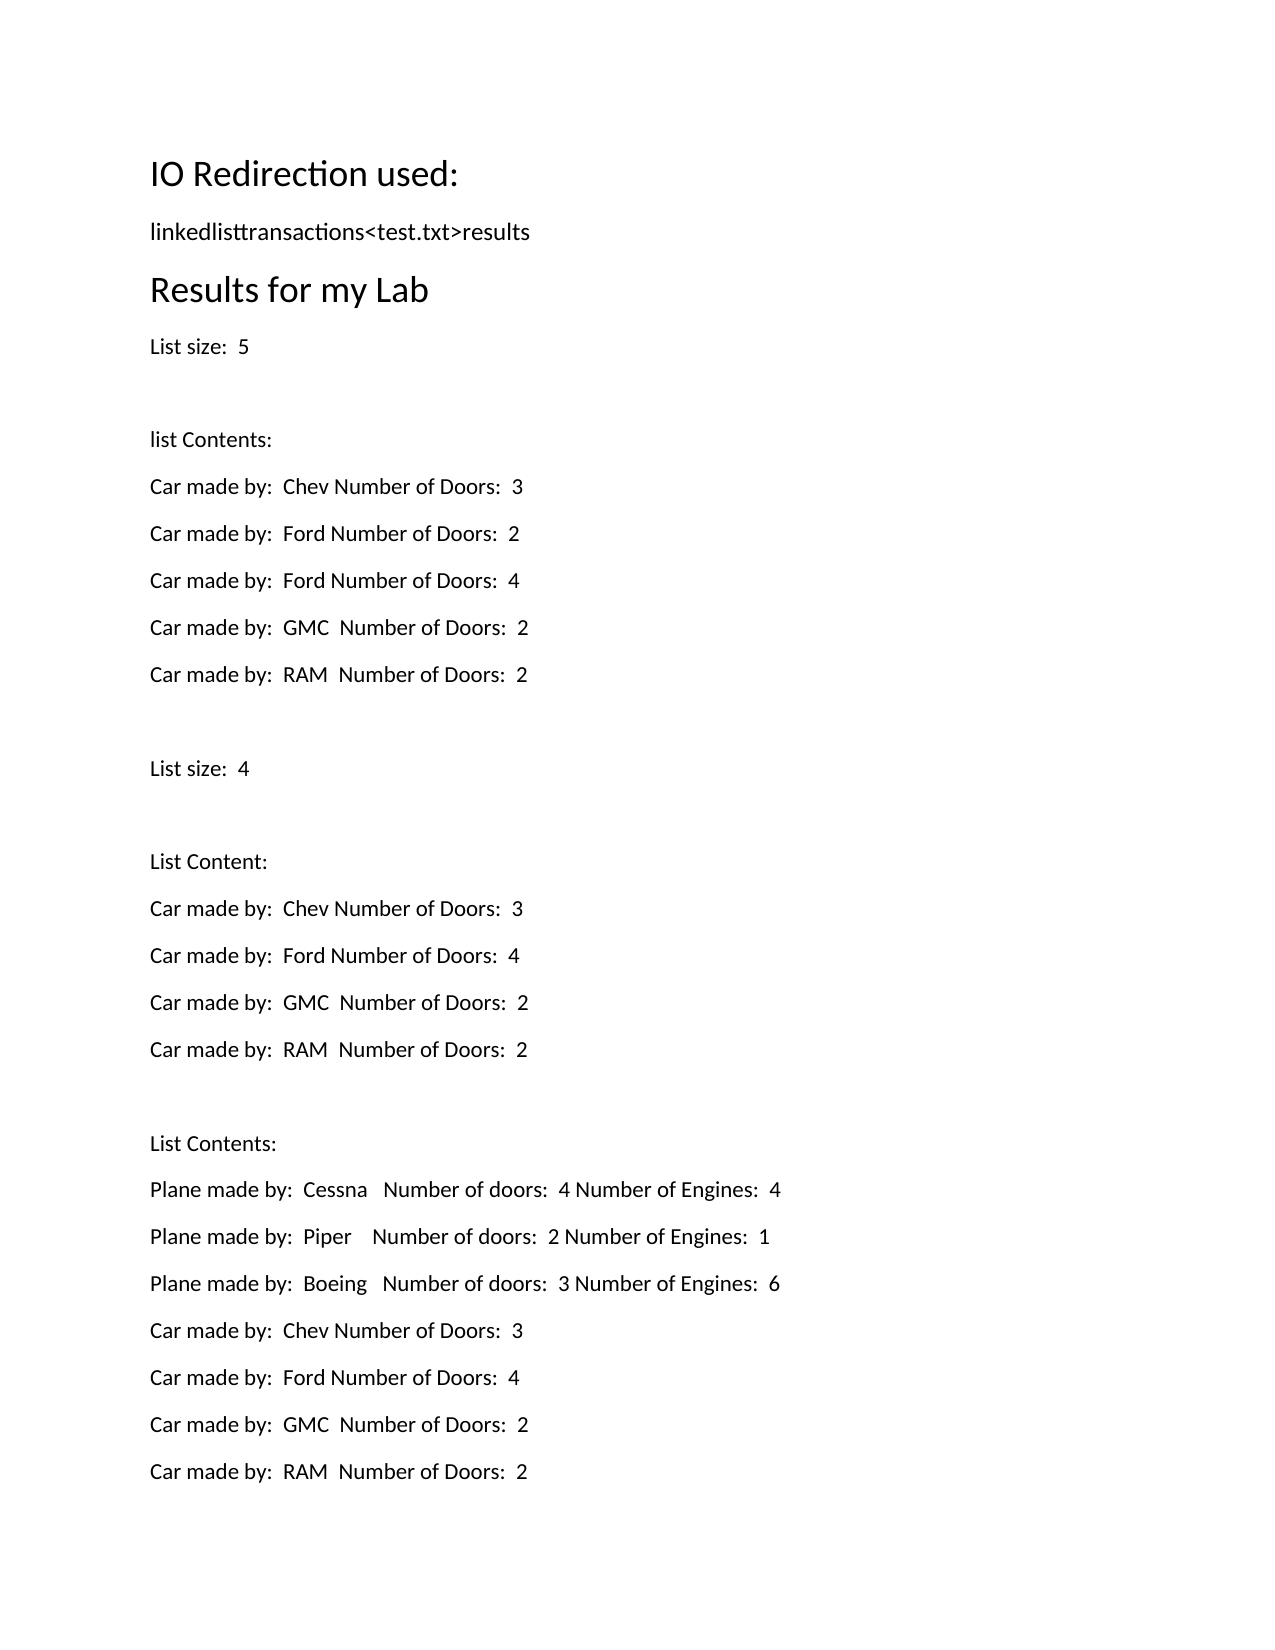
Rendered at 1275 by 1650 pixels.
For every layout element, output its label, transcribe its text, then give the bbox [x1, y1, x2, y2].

text Car made by: Ford Number of Doors: 4 [150, 566, 1125, 594]
text List size: 5 [150, 332, 1125, 360]
text Car made by: Ford Number of Doors: 2 [150, 519, 1125, 547]
text Car made by: GMC Number of Doors: 2 [150, 613, 1125, 641]
text Car made by: RAM Number of Doors: 2 [150, 660, 1125, 688]
text Results for my Lab [150, 266, 1125, 312]
text list Contents: [150, 426, 1125, 454]
text IO Redirection used: [150, 150, 1125, 196]
text Plane made by: Boeing Number of doors: 3 Number of Engines: 6 [150, 1269, 1125, 1297]
text Car made by: GMC Number of Doors: 2 [150, 1410, 1125, 1438]
text Car made by: RAM Number of Doors: 2 [150, 1035, 1125, 1063]
text Car made by: Ford Number of Doors: 4 [150, 1363, 1125, 1391]
text Car made by: Chev Number of Doors: 3 [150, 1316, 1125, 1344]
text Car made by: GMC Number of Doors: 2 [150, 988, 1125, 1016]
text List Content: [150, 847, 1125, 876]
text Car made by: Ford Number of Doors: 4 [150, 941, 1125, 969]
text Plane made by: Piper Number of doors: 2 Number of Engines: 1 [150, 1222, 1125, 1251]
text linkedlisttransactions<test.txt>results [150, 216, 1125, 247]
text Plane made by: Cessna Number of doors: 4 Number of Engines: 4 [150, 1176, 1125, 1204]
text List size: 4 [150, 754, 1125, 782]
text Car made by: Chev Number of Doors: 3 [150, 472, 1125, 501]
text Car made by: RAM Number of Doors: 2 [150, 1457, 1125, 1485]
text Car made by: Chev Number of Doors: 3 [150, 894, 1125, 922]
text List Contents: [150, 1129, 1125, 1157]
